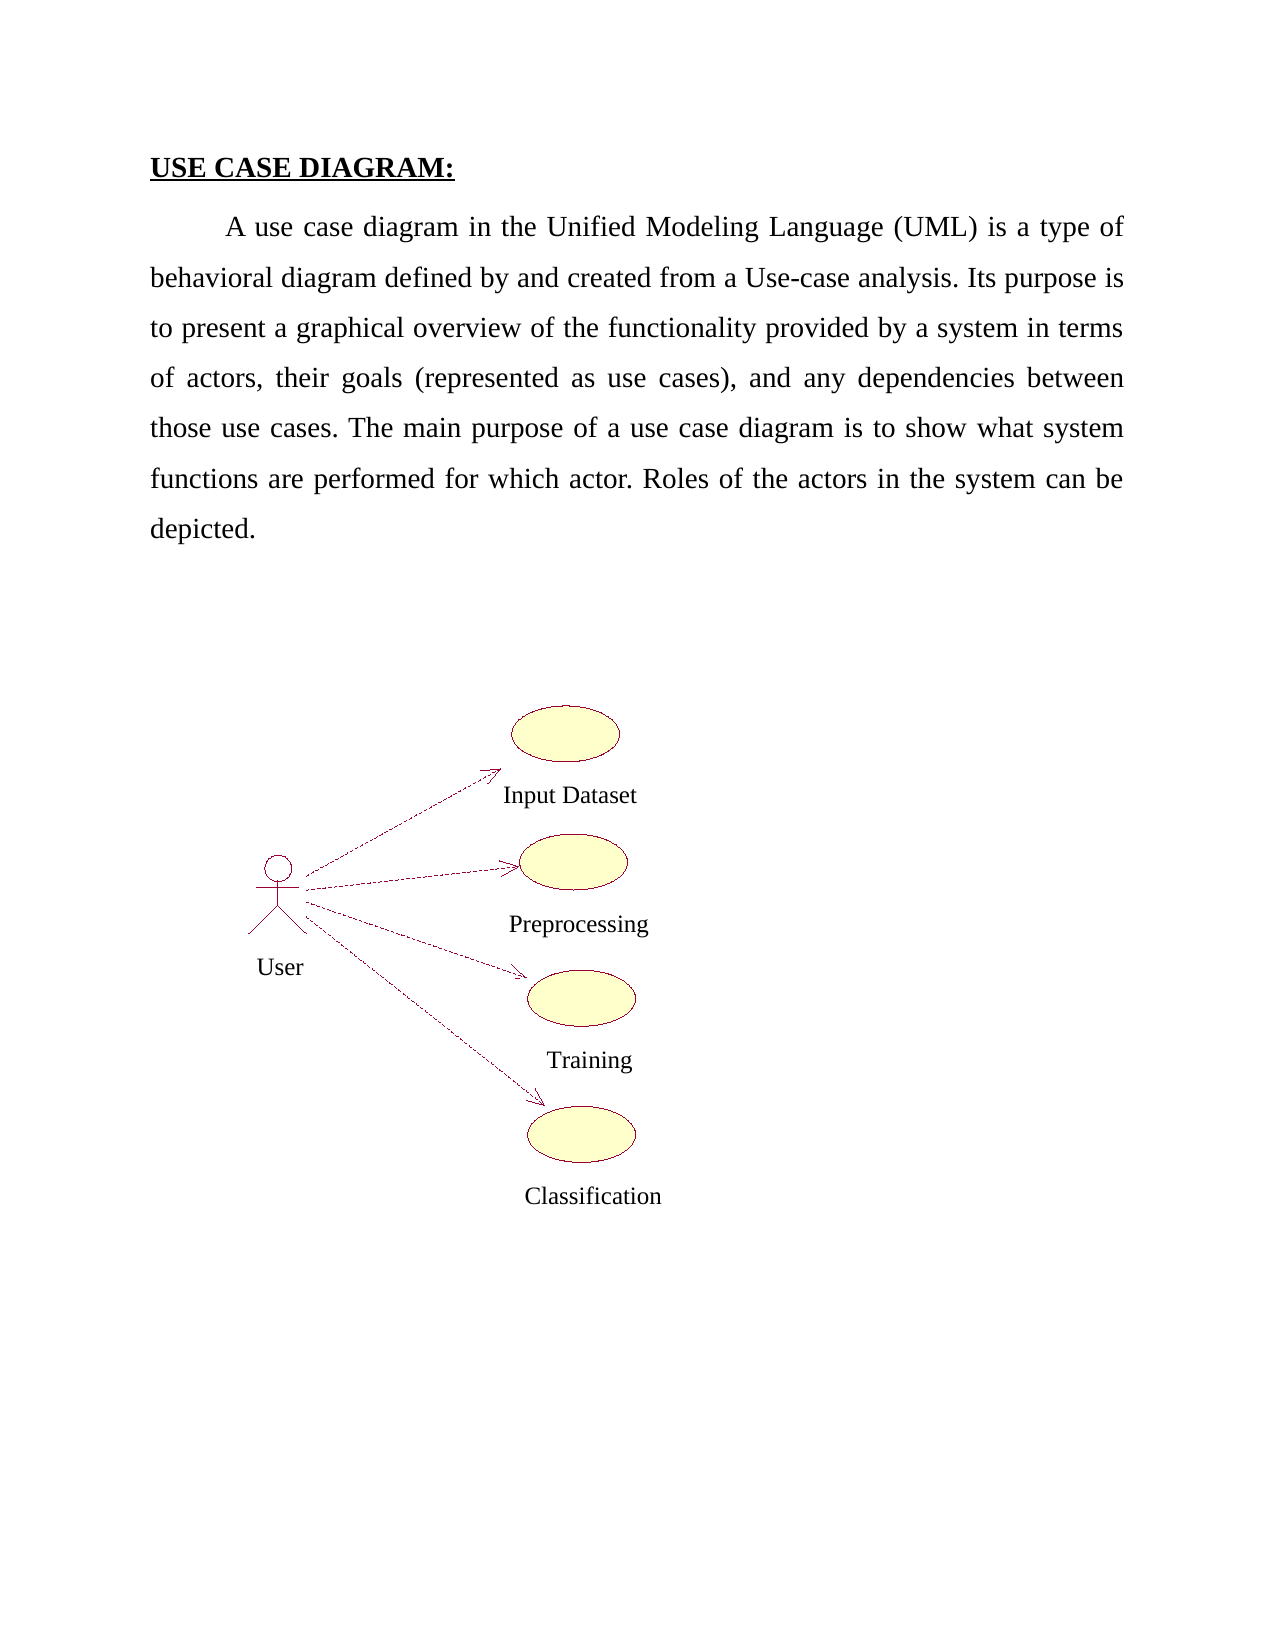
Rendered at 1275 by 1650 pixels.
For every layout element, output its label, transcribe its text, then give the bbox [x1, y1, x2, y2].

text USE CASE DIAGRAM: [150, 150, 1125, 183]
text A use case diagram in the Unified Modeling Language (UML) is a type of behavioral diagram defined by and created from a Use-case analysis. Its purpose is to present a graphical overview of the functionality provided by a system in terms of actors, their goals (represented as use cases), and any dependencies between those use cases. The main purpose of a use case diagram is to show what system functions are performed for which actor. Roles of the actors in the system can be depicted. [150, 209, 1125, 545]
